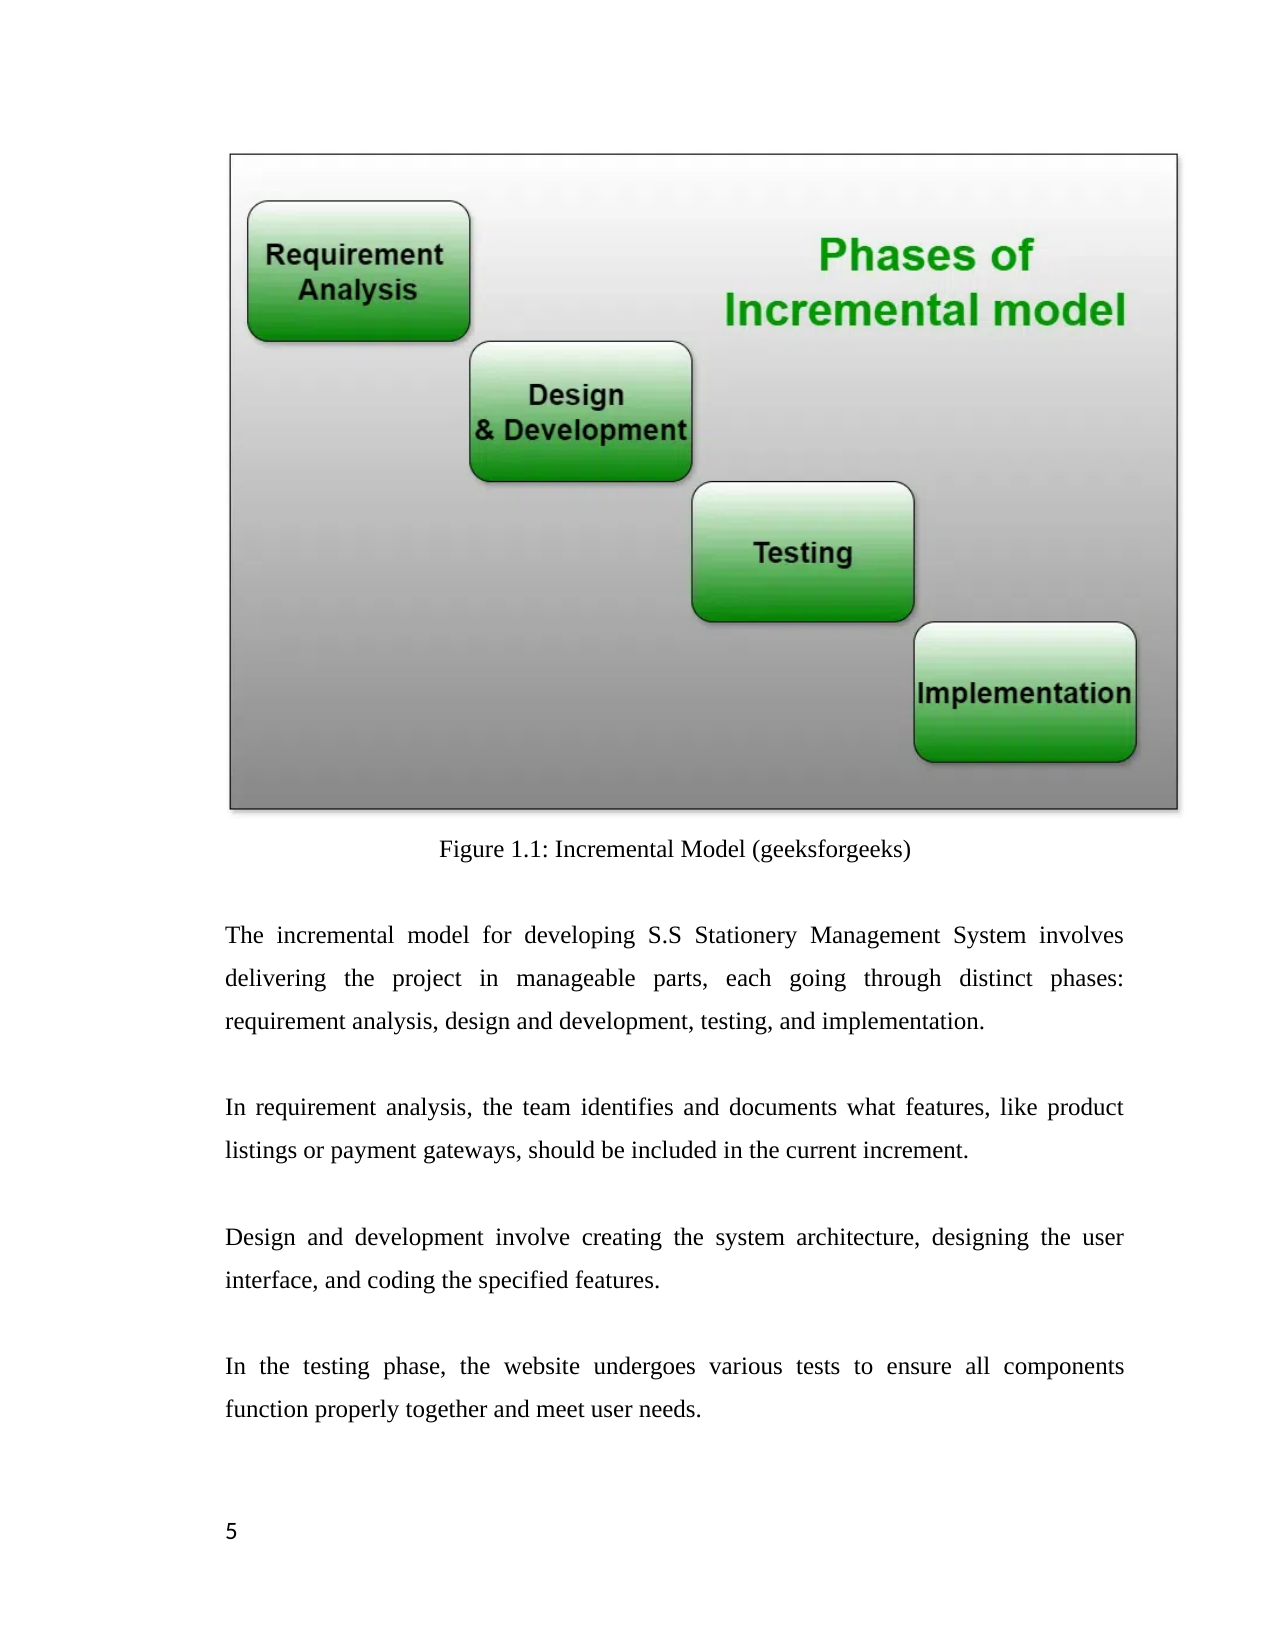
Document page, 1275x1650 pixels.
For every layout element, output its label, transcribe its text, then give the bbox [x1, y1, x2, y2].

text The incremental model for developing S.S Stationery Management System involves delivering the project in manageable parts, each going through distinct phases: requirement analysis, design and development, testing, and implementation. [225, 920, 1125, 1035]
text In the testing phase, the website undergoes various tests to ensure all components function properly together and meet user needs. [225, 1351, 1125, 1423]
text Figure 1.1: Incremental Model (geeksforgeeks) [225, 834, 1125, 862]
picture [225, 150, 1186, 819]
text Design and development involve creating the system architecture, designing the user interface, and coding the specified features. [225, 1222, 1125, 1294]
text In requirement analysis, the team identifies and documents what features, like product listings or payment gateways, should be included in the current increment. [225, 1092, 1125, 1164]
